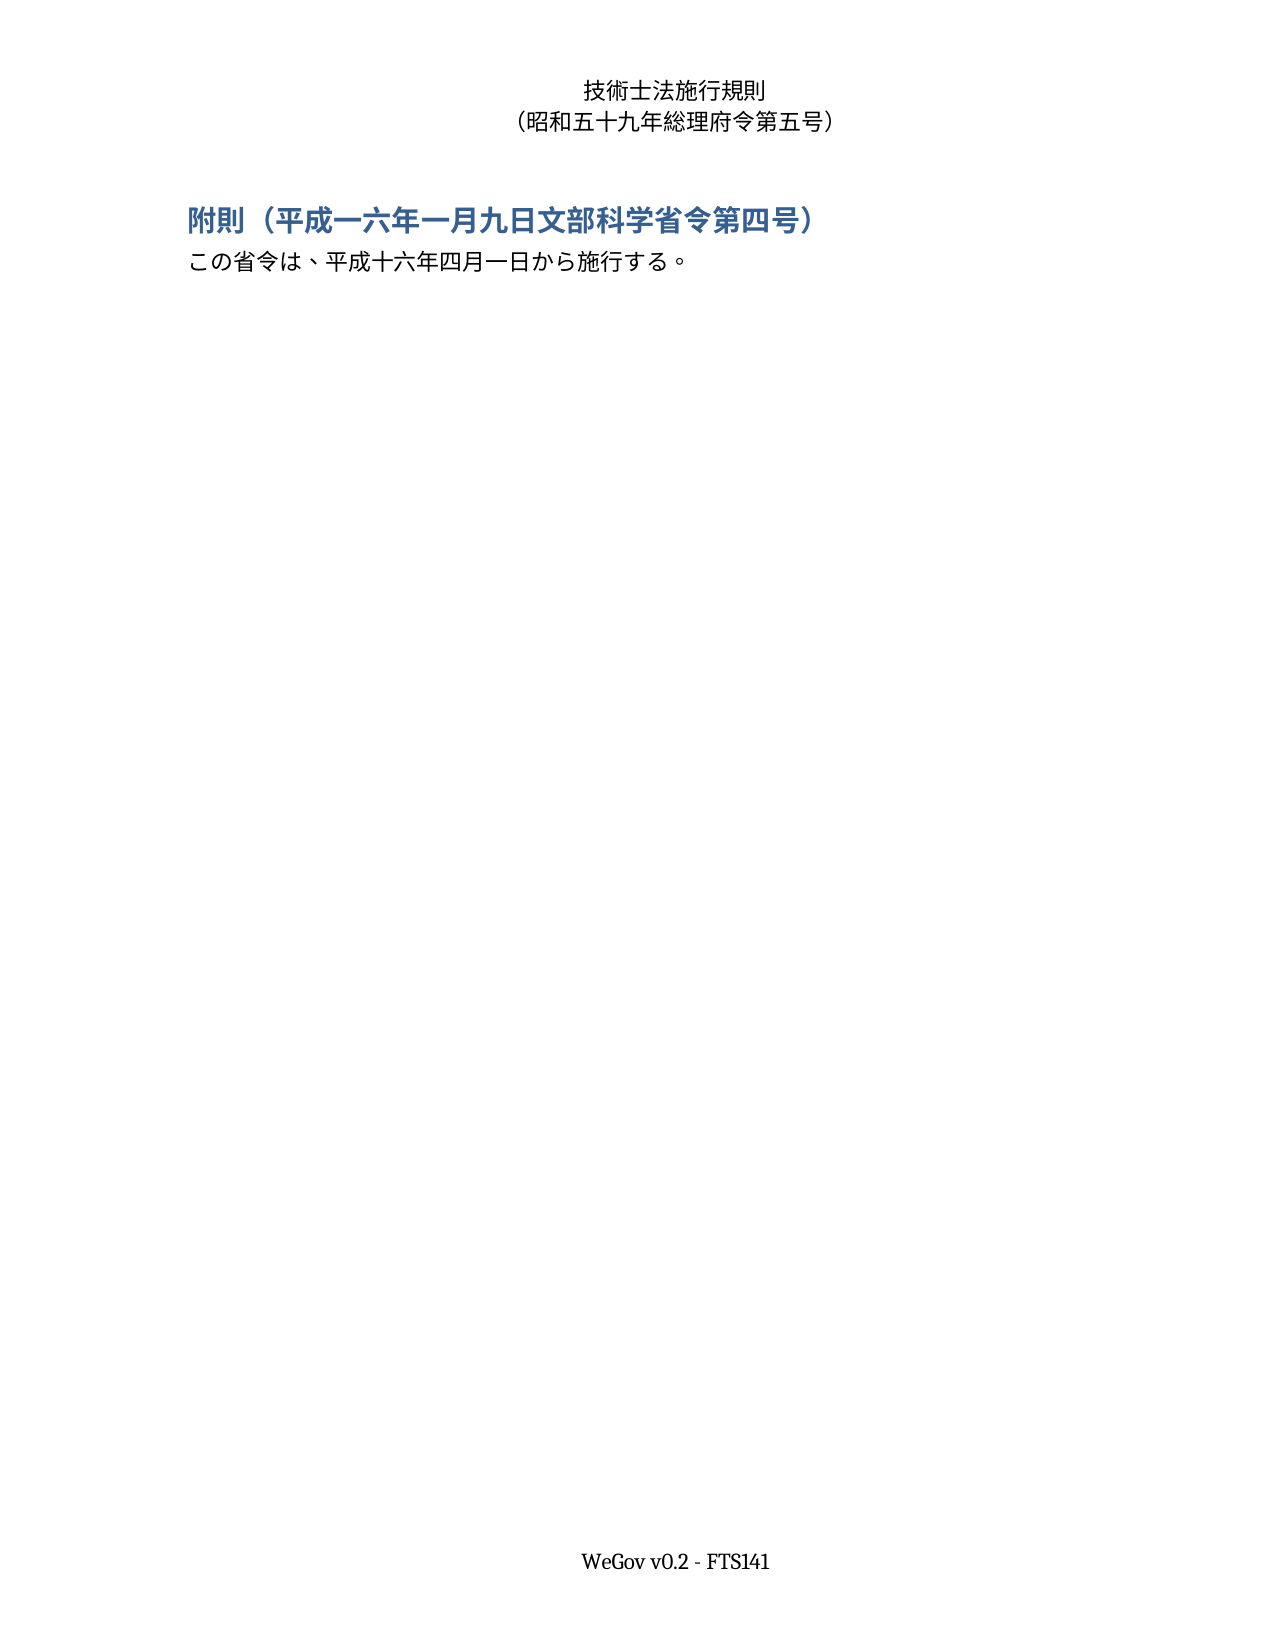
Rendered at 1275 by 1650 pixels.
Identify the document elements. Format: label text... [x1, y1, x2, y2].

subtitle 附則（平成一六年一月九日文部科学省令第四号） [187, 200, 1087, 240]
text この省令は、平成十六年四月一日から施行する。 [187, 246, 1087, 277]
